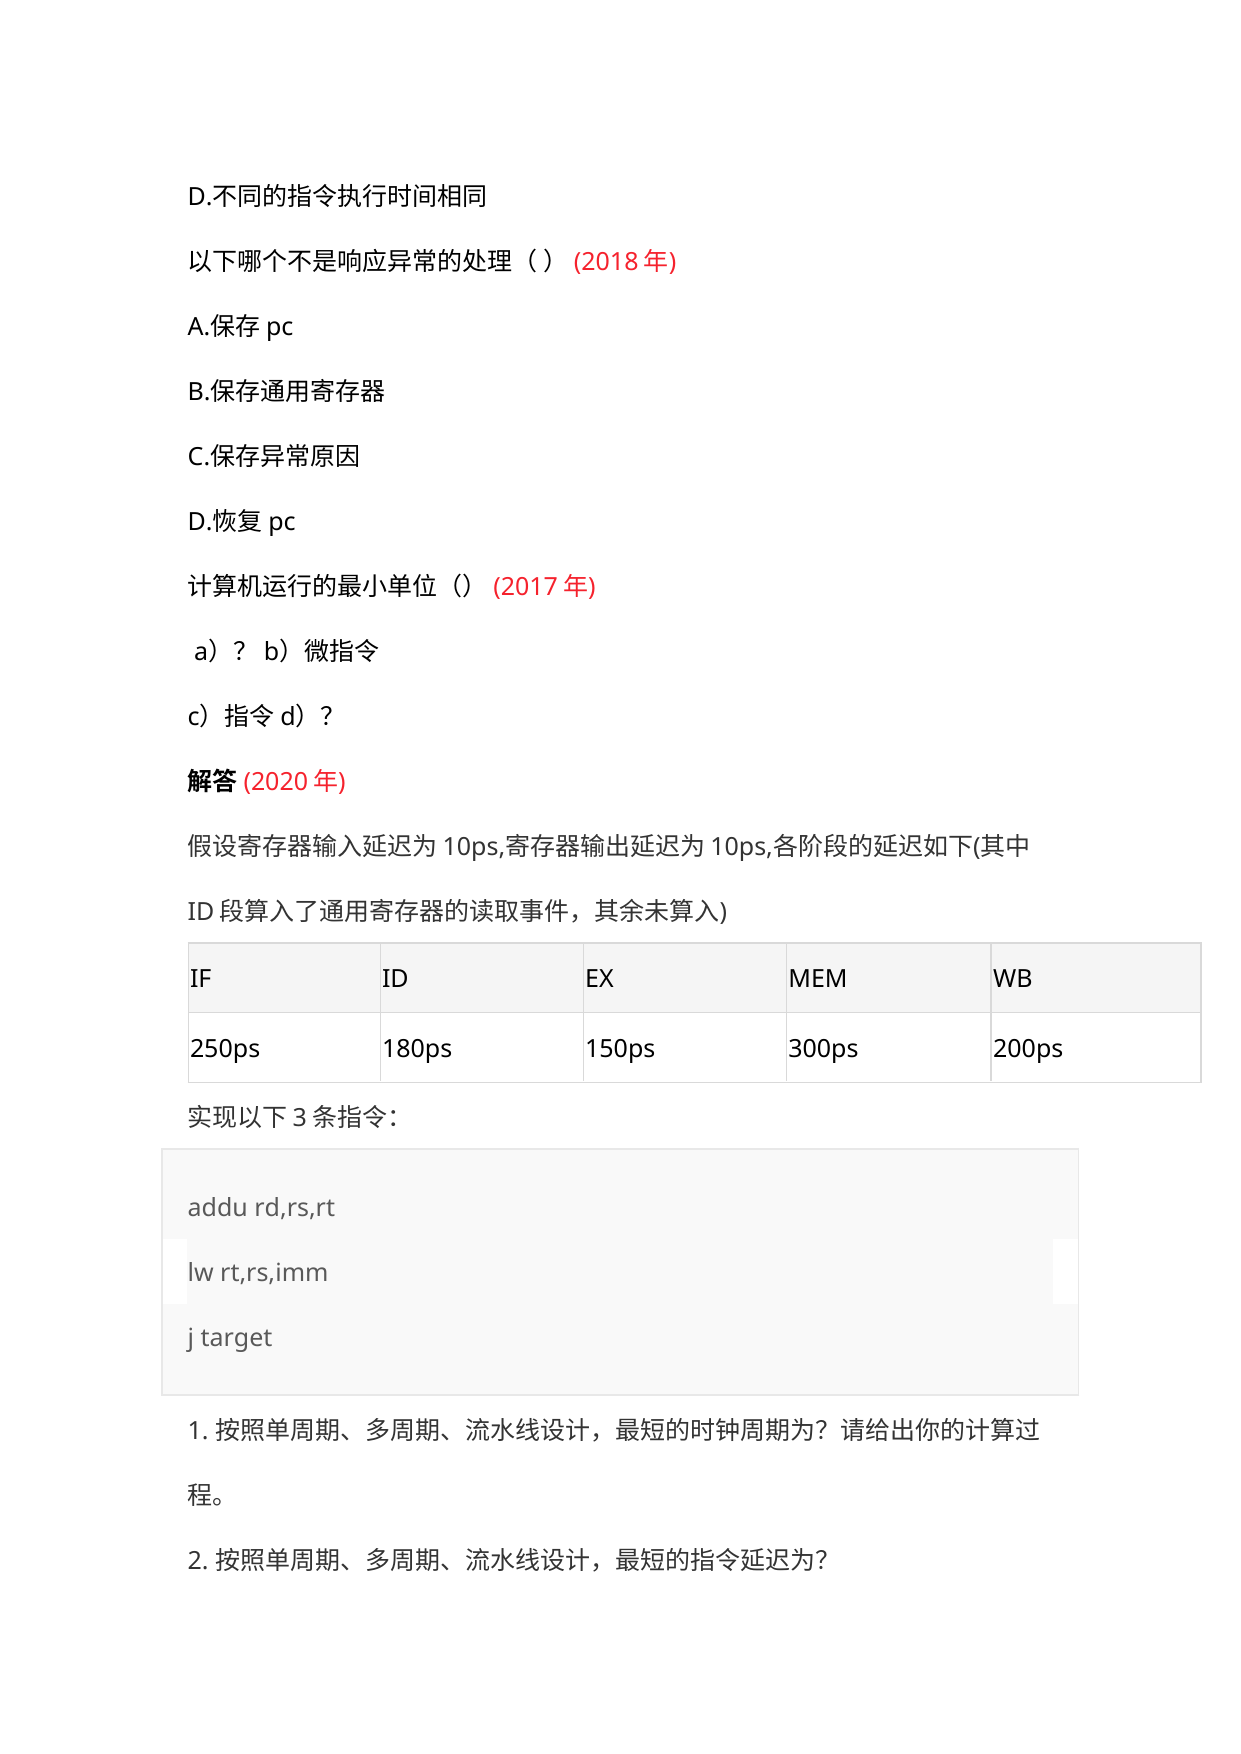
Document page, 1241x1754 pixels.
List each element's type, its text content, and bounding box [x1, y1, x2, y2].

text 解答 (2020年) [187, 747, 1053, 812]
table_cell 250ps [189, 1013, 380, 1081]
table_header ID [381, 944, 583, 1012]
text j target [163, 1278, 1078, 1394]
text 计算机运行的最小单位（） (2017年) [187, 552, 1053, 617]
text c）指令 d）？ [187, 682, 1053, 747]
text A.保存 pc [187, 292, 1053, 357]
table_header EX [584, 944, 786, 1012]
table_cell 180ps [381, 1013, 583, 1081]
text 1. 按照单周期、多周期、流水线设计，最短的时钟周期为？请给出你的计算过程。 [187, 1396, 1053, 1526]
text 2. 按照单周期、多周期、流水线设计，最短的指令延迟为？ [187, 1526, 1053, 1591]
text B.保存通用寄存器 [187, 357, 1053, 422]
table_header MEM [787, 944, 990, 1012]
text addu rd,rs,rt [163, 1150, 1078, 1239]
text lw rt,rs,imm [187, 1239, 1053, 1278]
table_cell 200ps [992, 1013, 1200, 1081]
text a）？ b）微指令 [187, 617, 1053, 682]
text C.保存异常原因 [187, 422, 1053, 487]
table_cell 300ps [787, 1013, 990, 1081]
text 假设寄存器输入延迟为10ps,寄存器输出延迟为10ps,各阶段的延迟如下(其中ID段算入了通用寄存器的读取事件，其余未算入) [187, 812, 1053, 942]
table_header IF [189, 944, 380, 1012]
text D.恢复 pc [187, 487, 1053, 552]
text 以下哪个不是响应异常的处理（ ） (2018年) [187, 227, 1053, 292]
table_header WB [992, 944, 1200, 1012]
text D.不同的指令执行时间相同 [187, 162, 1053, 227]
table_cell 150ps [584, 1013, 786, 1081]
text 实现以下3条指令： [187, 1083, 1053, 1148]
